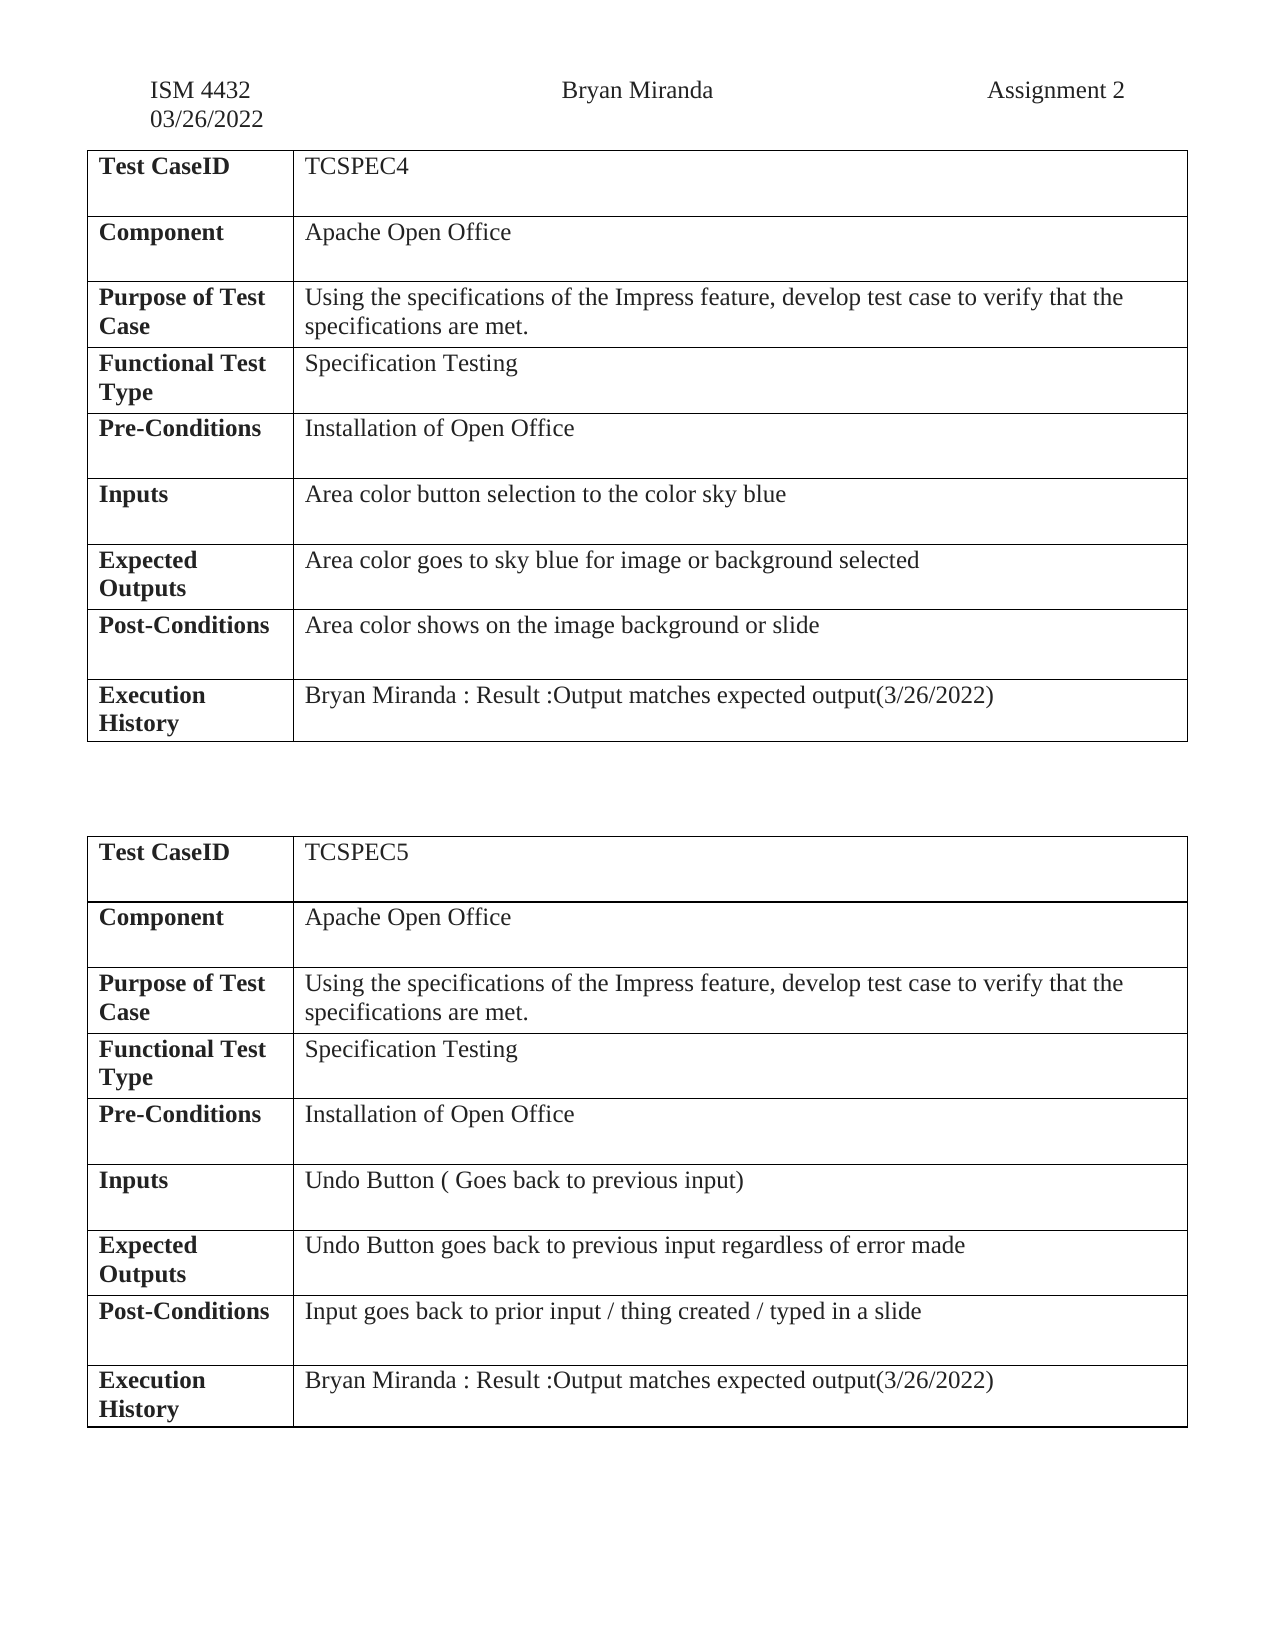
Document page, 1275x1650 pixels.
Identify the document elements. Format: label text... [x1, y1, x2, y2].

table_cell Undo Button ( Goes back to previous input) [294, 1165, 1187, 1229]
table_cell Installation of Open Office [294, 1099, 1187, 1164]
table_cell Execution History [88, 680, 293, 741]
table_header Test CaseID [88, 837, 293, 901]
table_cell Using the specifications of the Impress feature, develop test case to verify that the specifications are met. [294, 282, 1187, 347]
table_cell Inputs [88, 1165, 293, 1229]
table_cell Component [88, 217, 293, 281]
table_cell Expected Outputs [88, 545, 293, 609]
table_header TCSPEC5 [294, 837, 1187, 901]
table_cell Apache Open Office [294, 217, 1187, 281]
table_cell Undo Button goes back to previous input regardless of error made [294, 1231, 1187, 1295]
table_cell Expected Outputs [88, 1231, 293, 1295]
table_cell Specification Testing [294, 1034, 1187, 1098]
table_cell Specification Testing [294, 348, 1187, 412]
table_cell Installation of Open Office [294, 414, 1187, 478]
table_cell Functional Test Type [88, 1034, 293, 1098]
table_cell Area color goes to sky blue for image or background selected [294, 545, 1187, 609]
table_cell Purpose of Test Case [88, 968, 293, 1033]
table_cell Apache Open Office [294, 903, 1187, 967]
table_header Test CaseID [88, 151, 293, 216]
table_cell Component [88, 903, 293, 967]
table_cell Purpose of Test Case [88, 282, 293, 347]
table_cell Area color button selection to the color sky blue [294, 479, 1187, 544]
table_cell Pre-Conditions [88, 1099, 293, 1164]
table_cell Area color shows on the image background or slide [294, 610, 1187, 679]
table_cell Execution History [88, 1366, 293, 1426]
table_cell Post-Conditions [88, 610, 293, 679]
table_cell Input goes back to prior input / thing created / typed in a slide [294, 1296, 1187, 1364]
table_cell Inputs [88, 479, 293, 544]
table_cell Bryan Miranda : Result :Output matches expected output(3/26/2022) [294, 680, 1187, 741]
table_cell Bryan Miranda : Result :Output matches expected output(3/26/2022) [294, 1366, 1187, 1426]
table_cell Using the specifications of the Impress feature, develop test case to verify that the specifications are met. [294, 968, 1187, 1033]
table_cell Post-Conditions [88, 1296, 293, 1364]
table_cell Pre-Conditions [88, 414, 293, 478]
table_header TCSPEC4 [294, 151, 1187, 216]
table_cell Functional Test Type [88, 348, 293, 412]
